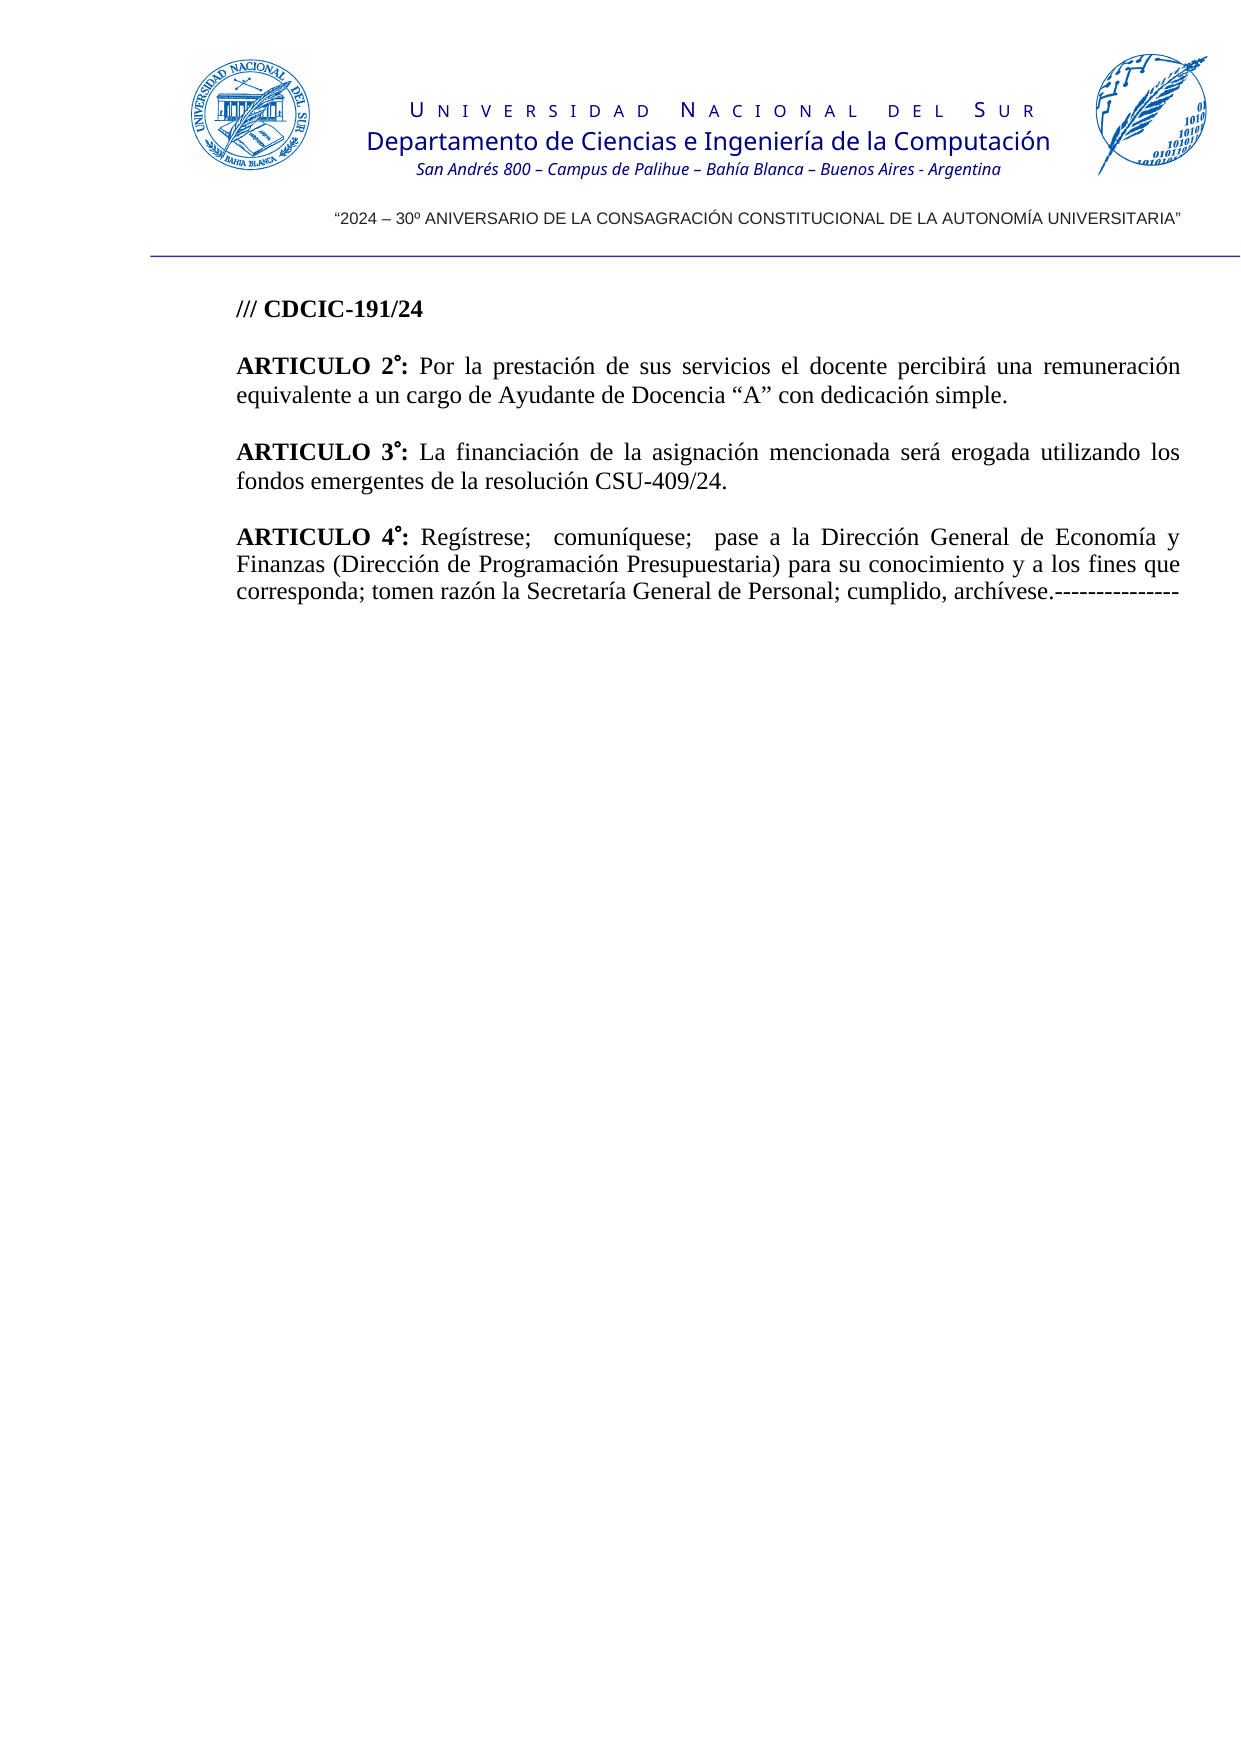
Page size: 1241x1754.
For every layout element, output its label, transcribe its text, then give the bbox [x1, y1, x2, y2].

text ARTICULO 2: Por la prestación de sus servicios el docente percibirá una remuneración equivalente a un cargo de Ayudante de Docencia “A” con dedicación simple. [236, 351, 1181, 409]
picture [187, 53, 315, 174]
text /// CDCIC-191/24 [236, 295, 1181, 322]
text ARTICULO 4: Regístrese; comuníquese; pase a la Dirección General de Economía y Finanzas (Dirección de Programación Presupuestaria) para su conocimiento y a los fines que corresponda; tomen razón la Secretaría General de Personal; cumplido, archívese.--------------- [236, 524, 1181, 605]
picture [1095, 53, 1209, 176]
text ARTICULO 3: La financiación de la asignación mencionada será erogada utilizando los fondos emergentes de la resolución CSU-409/24. [236, 437, 1181, 495]
